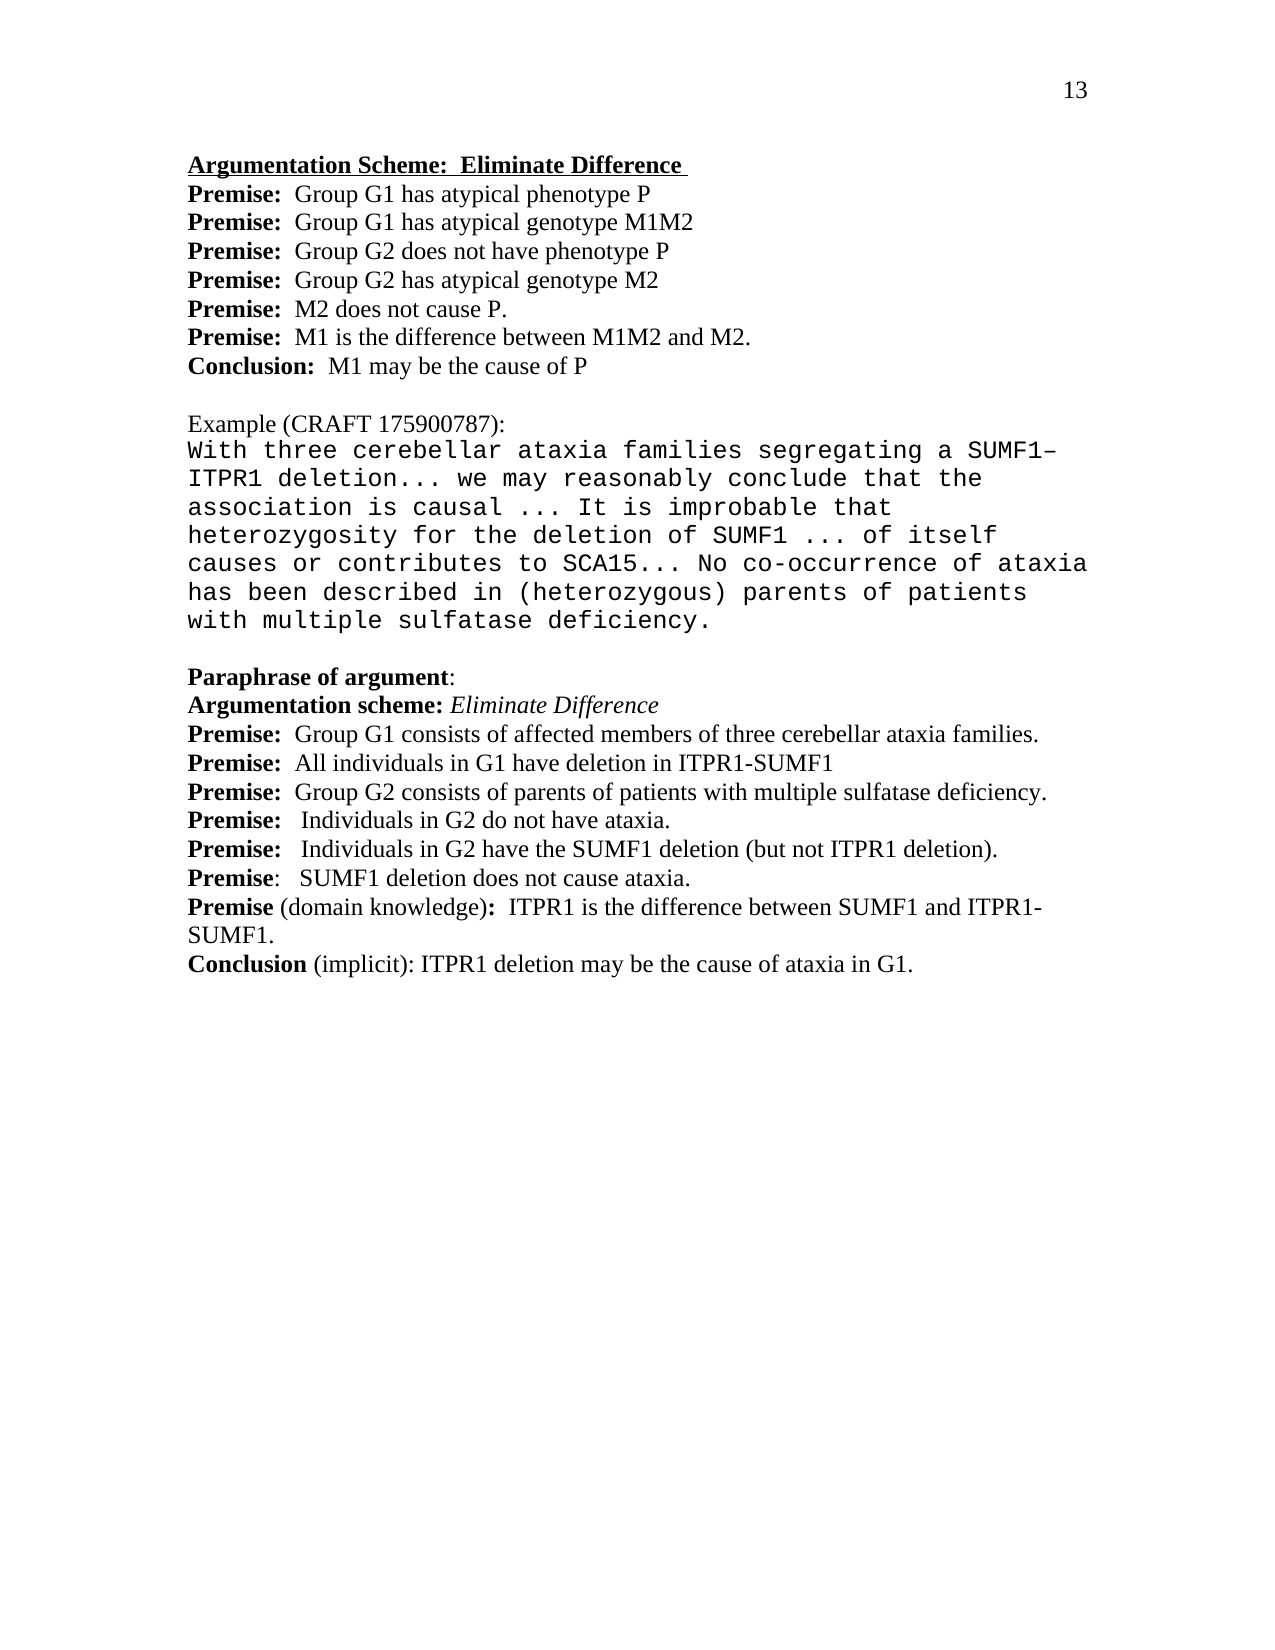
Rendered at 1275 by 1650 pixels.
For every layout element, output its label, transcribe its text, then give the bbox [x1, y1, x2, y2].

text Example (CRAFT 175900787): [187, 409, 1087, 437]
text Premise: Group G2 does not have phenotype P [187, 236, 1087, 265]
text Premise: Individuals in G2 do not have ataxia. [187, 806, 1087, 834]
text With three cerebellar ataxia families segregating a SUMF1–ITPR1 deletion... we may reasonably conclude that the association is causal ... It is improbable that heterozygosity for the deletion of SUMF1 ... of itself causes or contributes to SCA15... No co-occurrence of ataxia has been described in (heterozygous) parents of patients with multiple sulfatase deficiency. [187, 437, 1087, 636]
text Premise (domain knowledge): ITPR1 is the difference between SUMF1 and ITPR1-SUMF1. [187, 892, 1087, 949]
text Argumentation scheme: Eliminate Difference [187, 691, 1087, 719]
text Argumentation Scheme: Eliminate Difference [187, 150, 1087, 179]
text Premise: Group G1 has atypical genotype M1M2 [187, 207, 1087, 236]
text Premise: M2 does not cause P. [187, 294, 1087, 322]
text Premise: Group G2 consists of parents of patients with multiple sulfatase deficiency. [187, 777, 1087, 806]
text Premise: M1 is the difference between M1M2 and M2. [187, 322, 1087, 351]
text Premise: Group G1 has atypical phenotype P [187, 179, 1087, 207]
text Premise: Group G1 consists of affected members of three cerebellar ataxia families. Premise: All individuals in G1 have deletion in ITPR1-SUMF1 [187, 719, 1087, 777]
text Conclusion: M1 may be the cause of P [187, 351, 1087, 380]
text Conclusion (implicit): ITPR1 deletion may be the cause of ataxia in G1. [187, 949, 1087, 978]
text Premise: Individuals in G2 have the SUMF1 deletion (but not ITPR1 deletion). [187, 834, 1087, 863]
text Premise: SUMF1 deletion does not cause ataxia. [187, 863, 1087, 892]
text Premise: Group G2 has atypical genotype M2 [187, 265, 1087, 294]
text Paraphrase of argument: [187, 662, 1087, 691]
